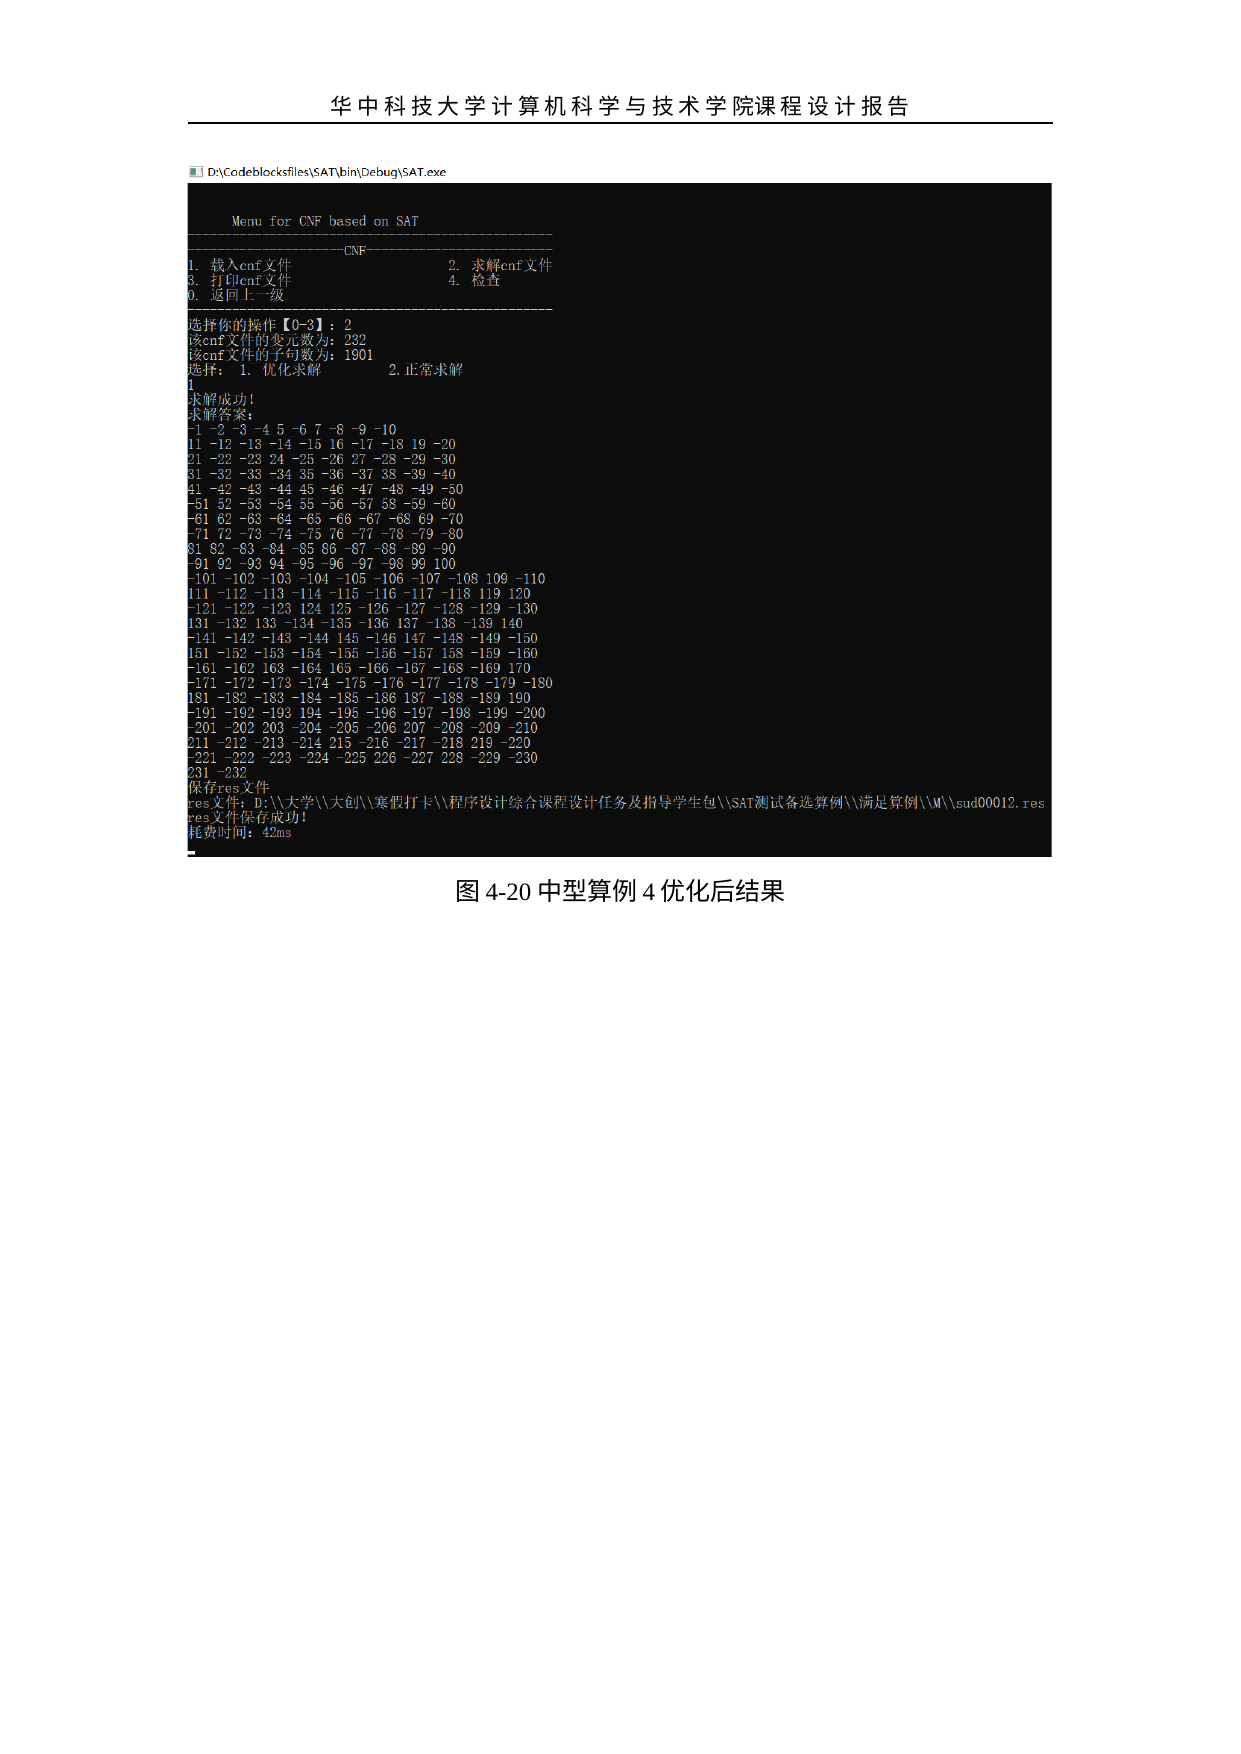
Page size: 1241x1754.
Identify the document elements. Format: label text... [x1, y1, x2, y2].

picture [187, 162, 1052, 857]
text 图4-20 中型算例4优化后结果 [187, 871, 1053, 908]
